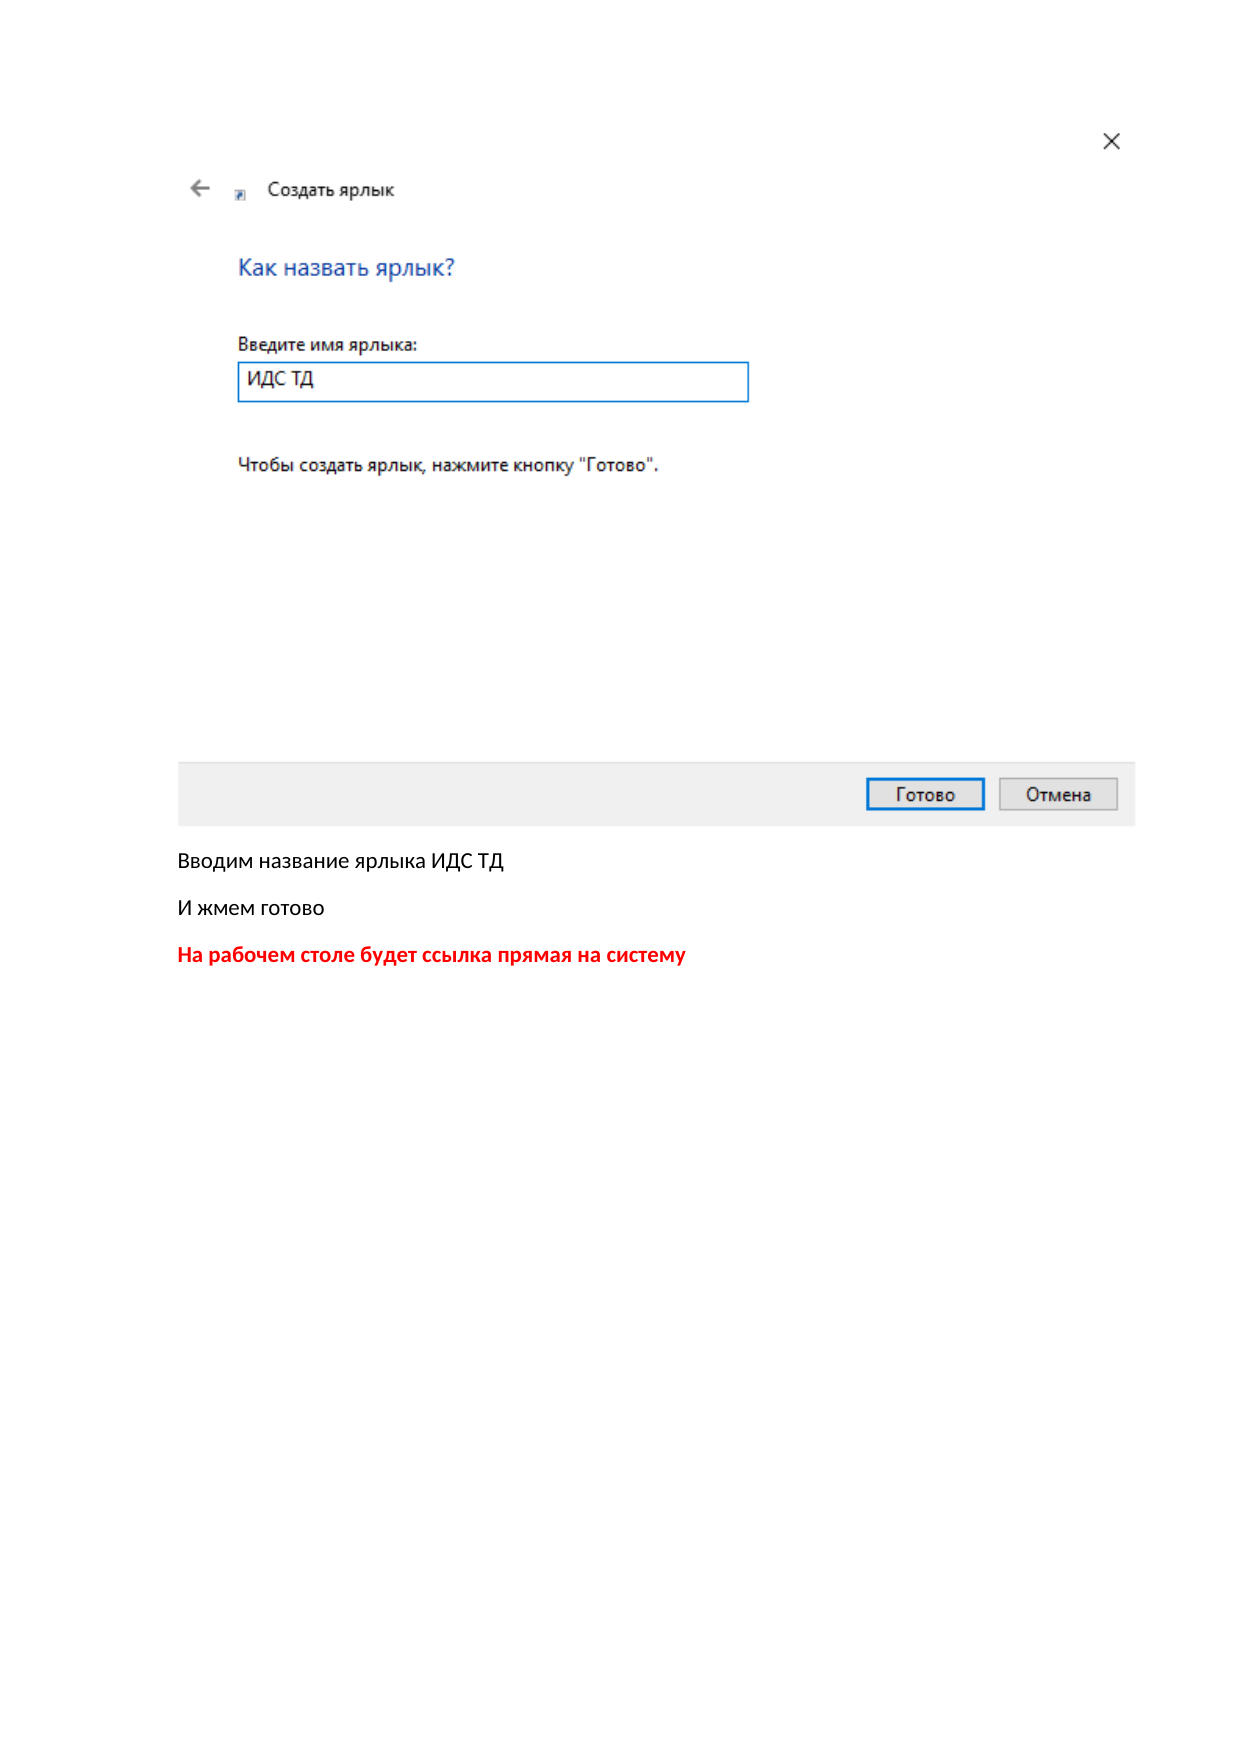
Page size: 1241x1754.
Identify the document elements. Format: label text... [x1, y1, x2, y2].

text И жмем готово [177, 893, 1152, 921]
picture [177, 118, 1137, 828]
text Вводим название ярлыка ИДС ТД [177, 846, 1152, 874]
text На рабочем столе будет ссылка прямая на систему [177, 940, 1152, 968]
